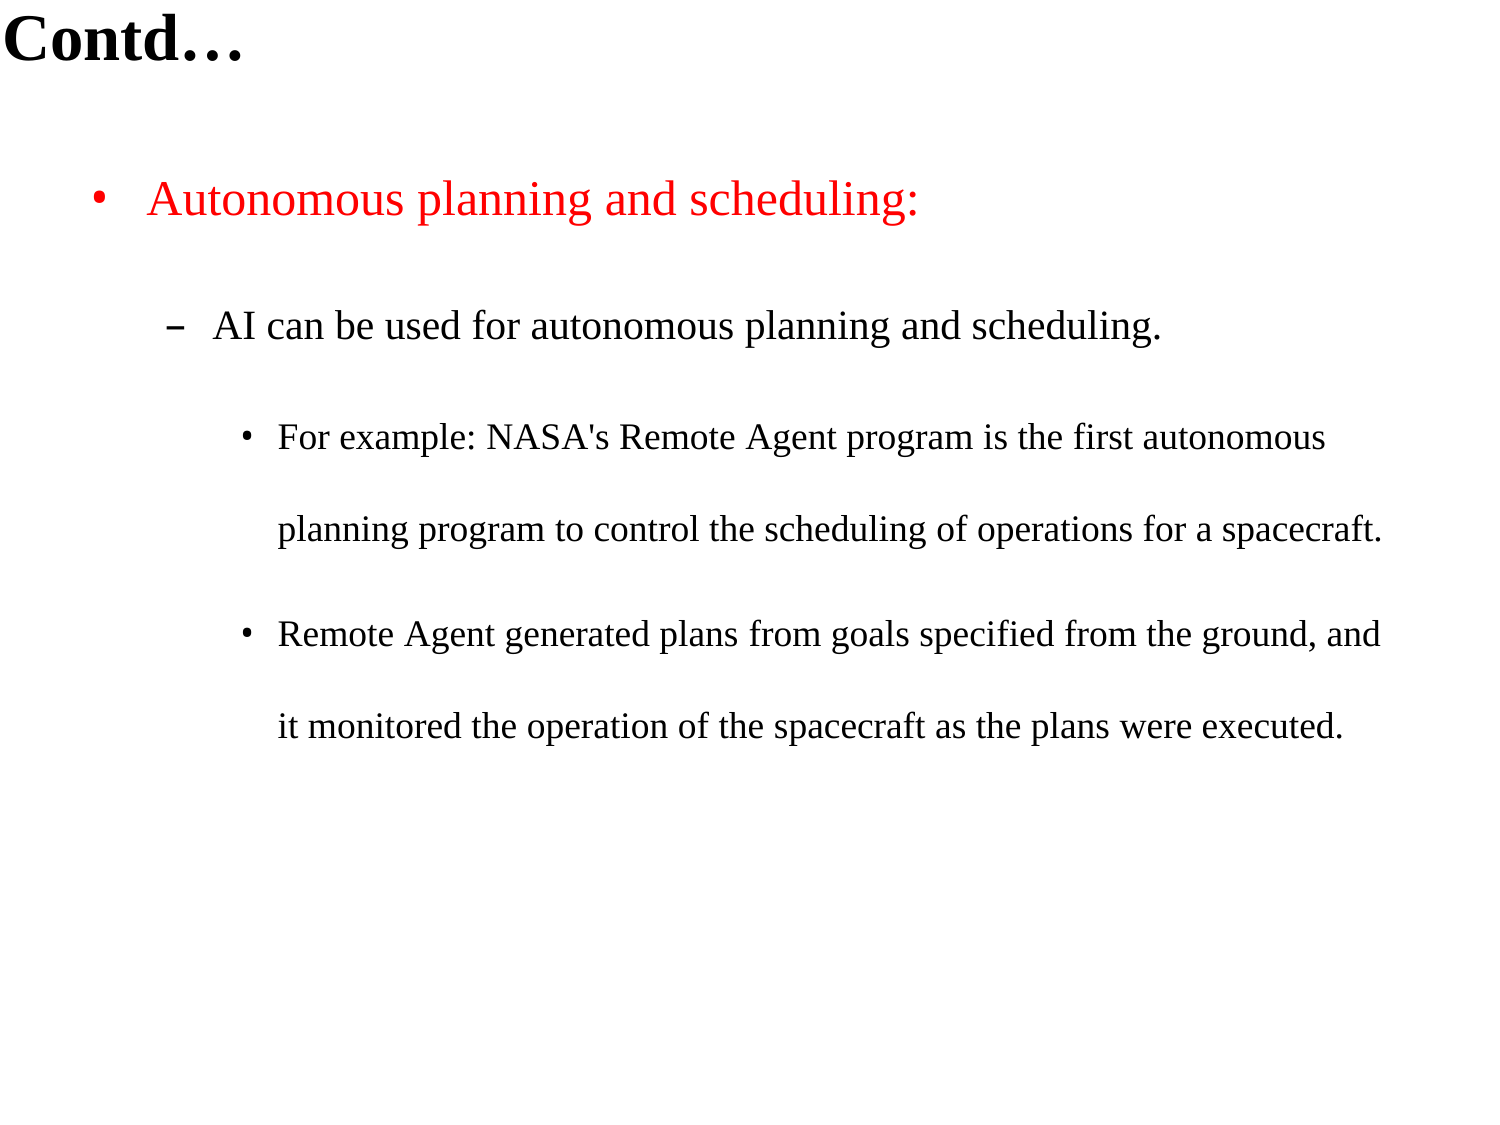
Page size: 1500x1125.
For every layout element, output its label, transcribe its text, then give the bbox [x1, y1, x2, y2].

list For example: NASA's Remote Agent program is the first autonomous planning program to control the scheduling of operations for a spacecraft. [240, 409, 1410, 550]
list AI can be used for autonomous planning and scheduling. [165, 295, 1477, 352]
subtitle Autonomous planning and scheduling: [90, 162, 1477, 230]
list Remote Agent generated plans from goals specified from the ground, and it monitored the operation of the spacecraft as the plans were executed. [240, 606, 1410, 747]
